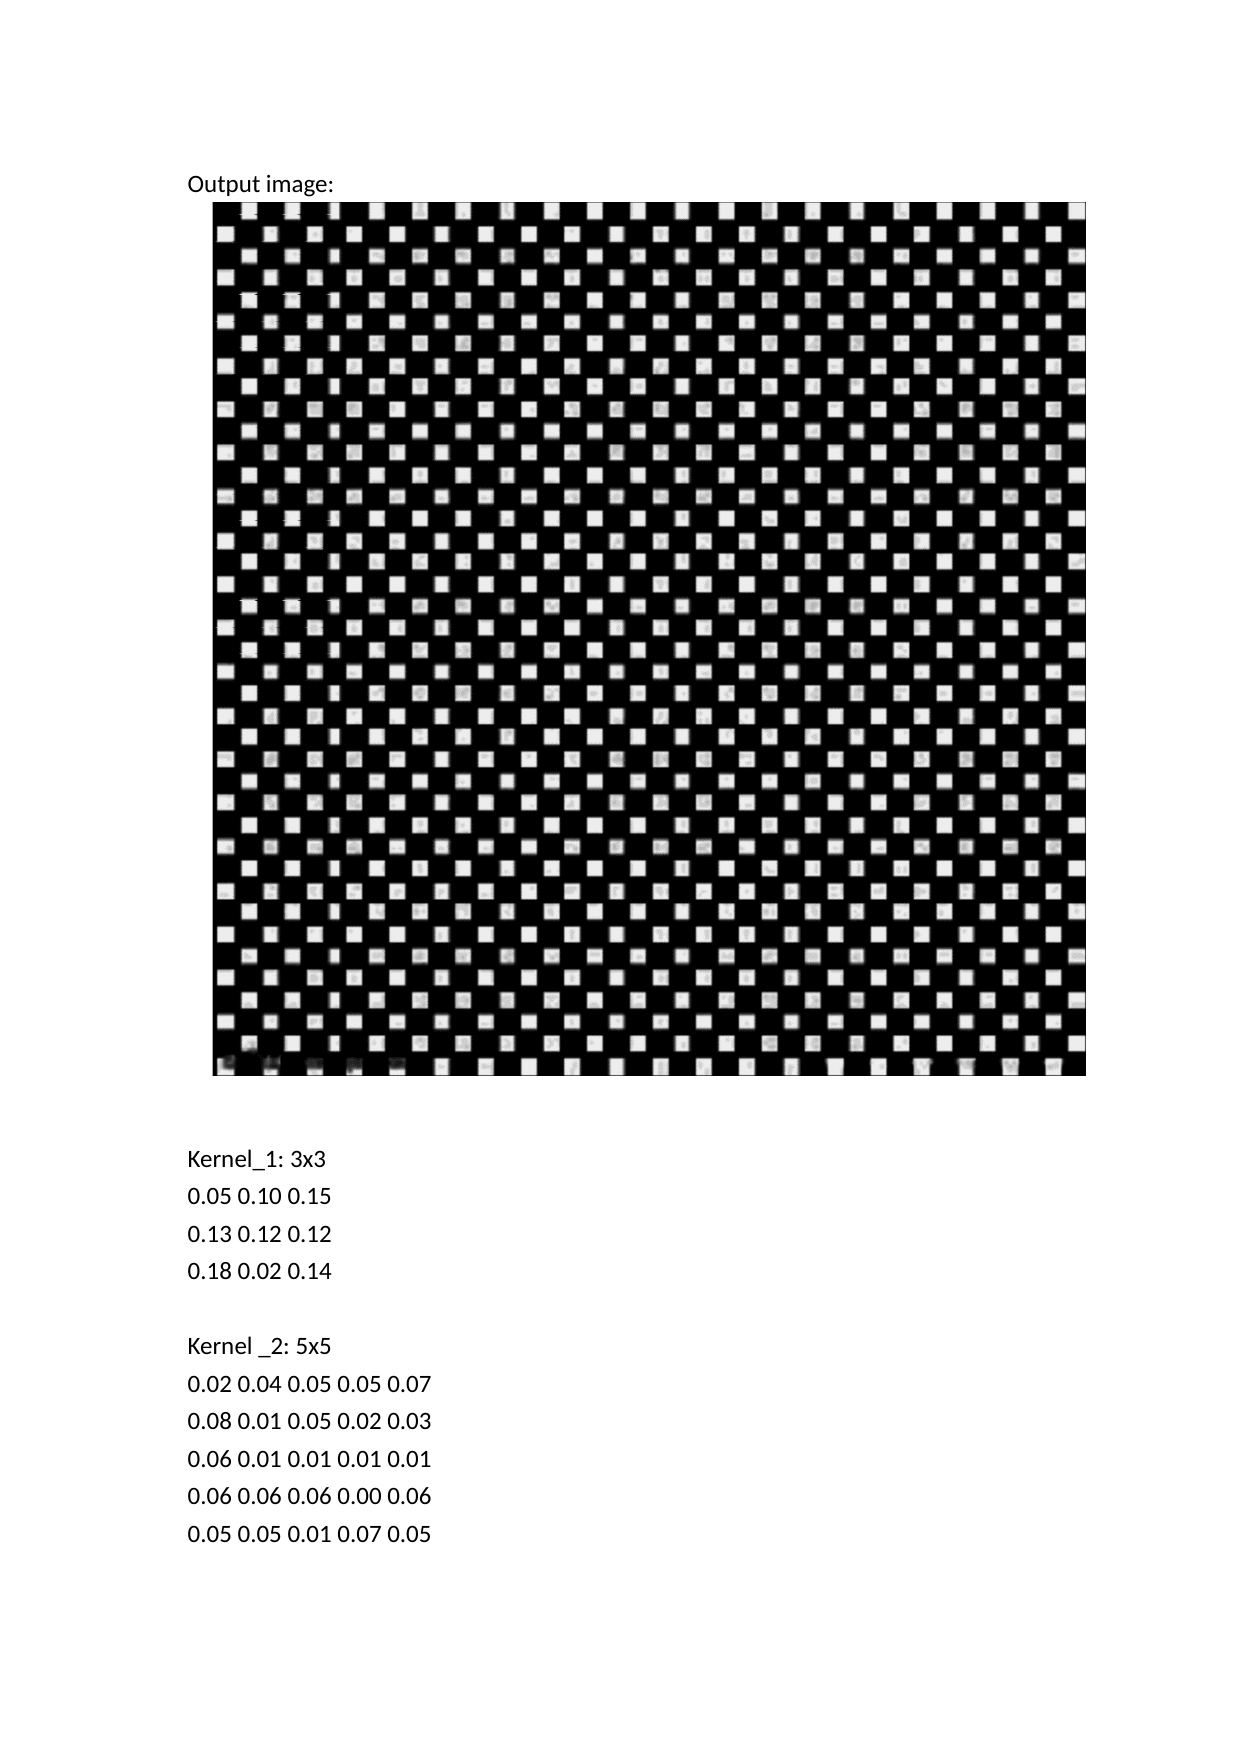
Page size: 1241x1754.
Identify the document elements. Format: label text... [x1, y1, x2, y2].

text 0.02 0.04 0.05 0.05 0.07 [187, 1364, 1053, 1402]
text 0.13 0.12 0.12 [187, 1214, 1053, 1252]
text 0.06 0.06 0.06 0.00 0.06 [187, 1477, 1053, 1514]
text 0.05 0.05 0.01 0.07 0.05 [187, 1514, 1053, 1552]
text 0.05 0.10 0.15 [187, 1177, 1053, 1214]
text 0.18 0.02 0.14 [187, 1252, 1053, 1289]
text Kernel_1: 3x3 [187, 1139, 1053, 1177]
picture [212, 202, 1086, 1076]
text Kernel _2: 5x5 [187, 1327, 1053, 1364]
text 0.08 0.01 0.05 0.02 0.03 [187, 1402, 1053, 1439]
text 0.06 0.01 0.01 0.01 0.01 [187, 1439, 1053, 1477]
